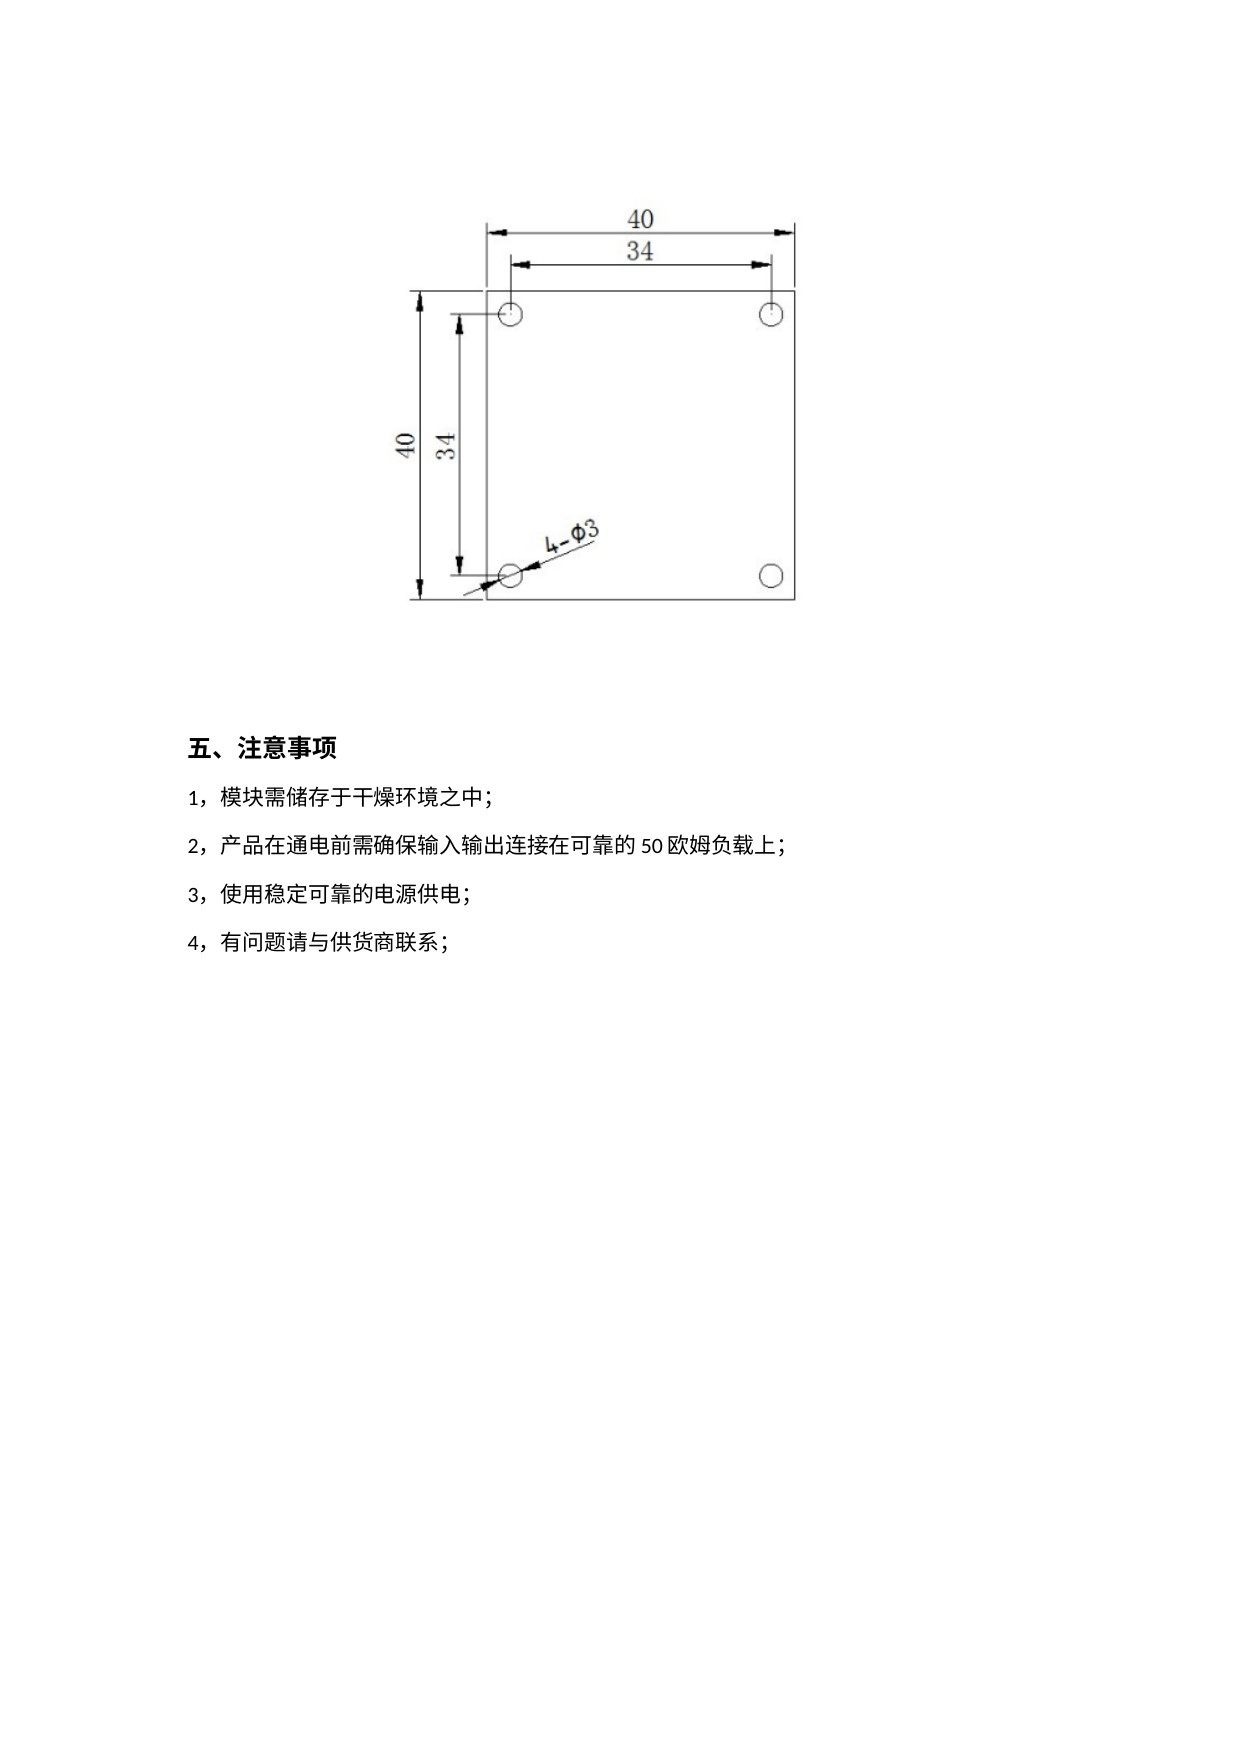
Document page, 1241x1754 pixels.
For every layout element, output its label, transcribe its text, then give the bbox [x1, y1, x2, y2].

picture [187, 162, 1053, 679]
text 五、注意事项 [187, 714, 1053, 779]
text 1，模块需储存于干燥环境之中； [187, 779, 1053, 812]
text 3，使用稳定可靠的电源供电； [187, 876, 1053, 909]
text 2，产品在通电前需确保输入输出连接在可靠的50欧姆负载上； [187, 828, 1053, 860]
text 4，有问题请与供货商联系； [187, 924, 1053, 957]
